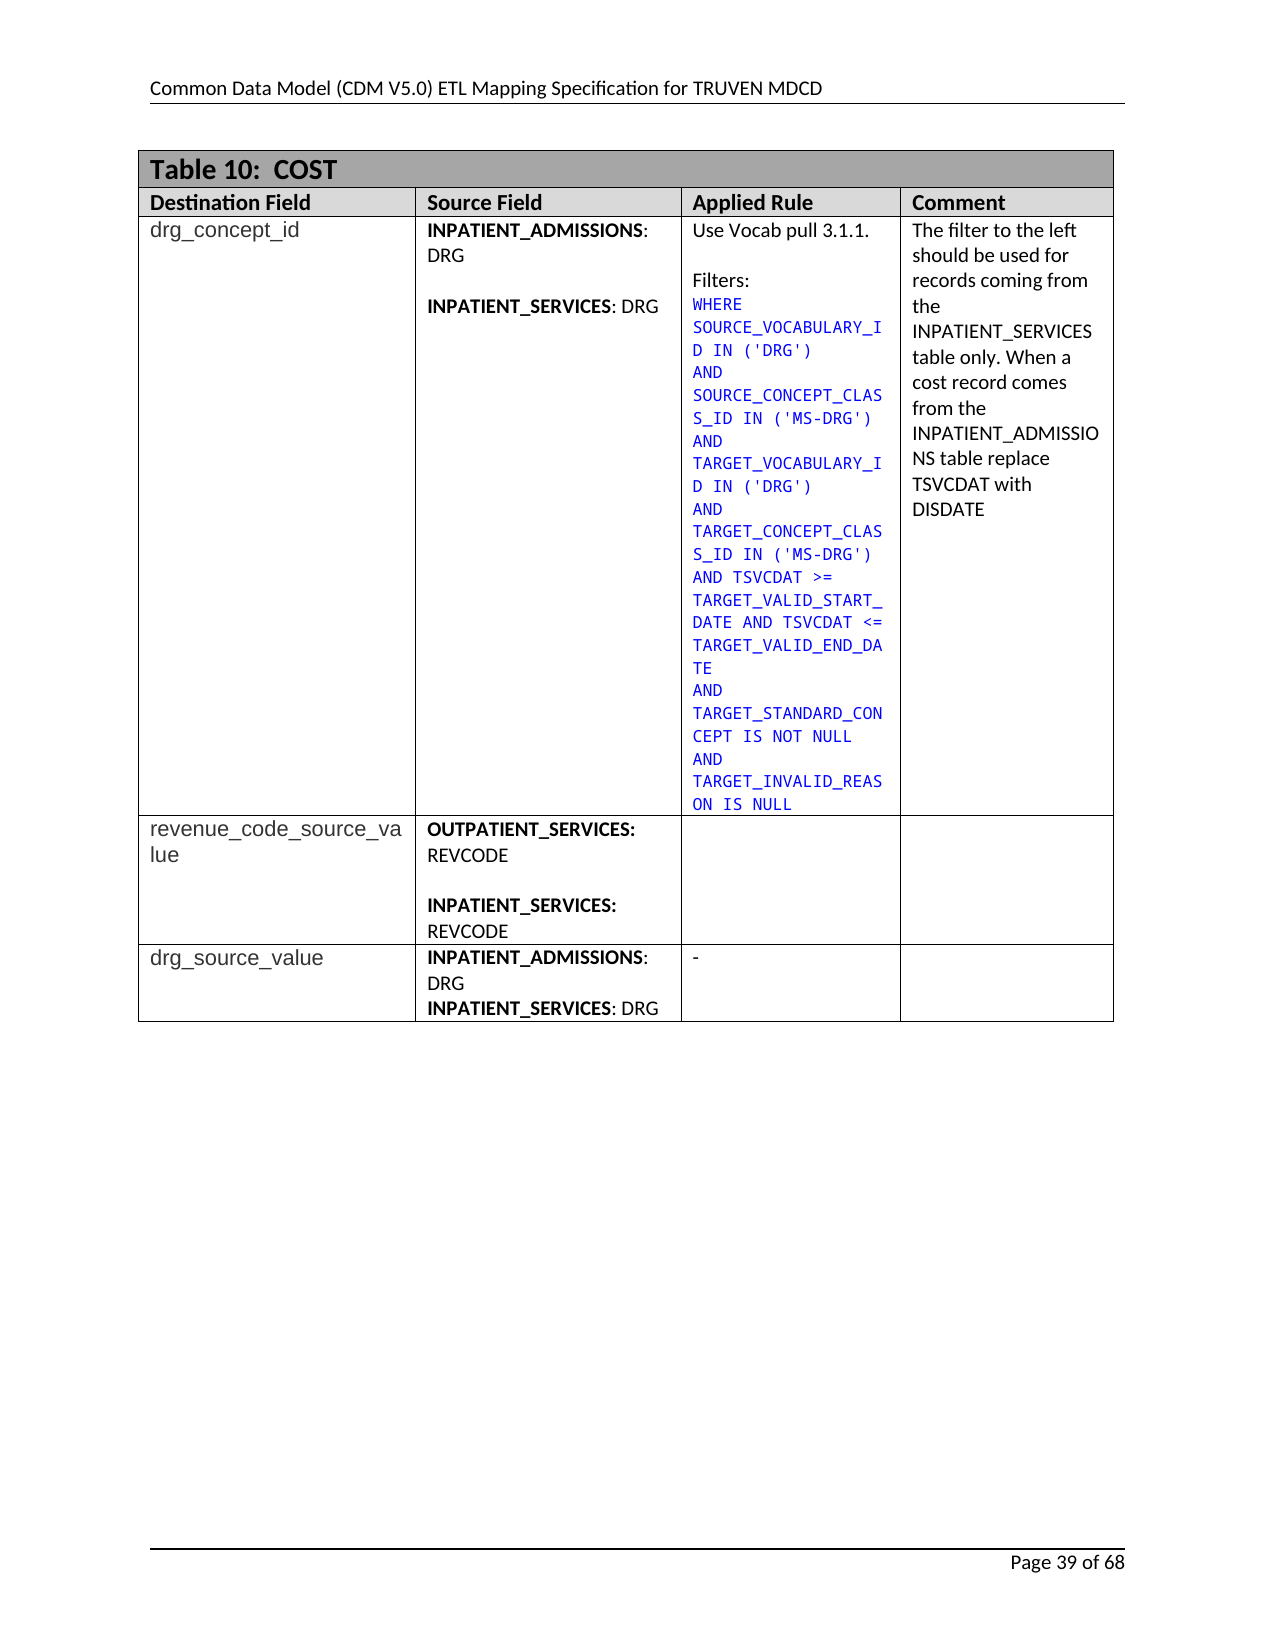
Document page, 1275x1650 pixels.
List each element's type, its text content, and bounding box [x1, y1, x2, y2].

table_cell INPATIENT_ADMISSIONS: DRG INPATIENT_SERVICES: DRG [416, 945, 681, 1021]
table_cell Source Field [416, 188, 681, 216]
table_cell Use Vocab pull 3.1.1. Filters: WHERE SOURCE_VOCABULARY_ID IN ('DRG') AND SOURCE_CONCEPT_CLASS_ID IN ('MS-DRG') AND TARGET_VOCABULARY_ID IN ('DRG') AND TARGET_CONCEPT_CLASS_ID IN ('MS-DRG') AND TSVCDAT >= TARGET_VALID_START_DATE AND TSVCDAT <= TARGET_VALID_END_DATE AND TARGET_STANDARD_CONCEPT IS NOT NULL AND TARGET_INVALID_REASON IS NULL [682, 217, 900, 815]
table_cell revenue_code_source_value [139, 816, 415, 943]
table_cell - [682, 945, 900, 1021]
table_cell The filter to the left should be used for records coming from the INPATIENT_SERVICES table only. When a cost record comes from the INPATIENT_ADMISSIONS table replace TSVCDAT with DISDATE [901, 217, 1113, 815]
table_cell [682, 816, 900, 943]
table_cell Comment [901, 188, 1113, 216]
table_cell INPATIENT_ADMISSIONS: DRG INPATIENT_SERVICES: DRG [416, 217, 681, 815]
table_cell Applied Rule [682, 188, 900, 216]
table_cell [901, 945, 1113, 1021]
table_cell OUTPATIENT_SERVICES: REVCODE INPATIENT_SERVICES: REVCODE [416, 816, 681, 943]
table_cell Destination Field [139, 188, 415, 216]
table_header Table 10: COST [139, 151, 1113, 187]
table_cell drg_source_value [139, 945, 415, 1021]
table_cell [901, 816, 1113, 943]
table_cell drg_concept_id [139, 217, 415, 815]
